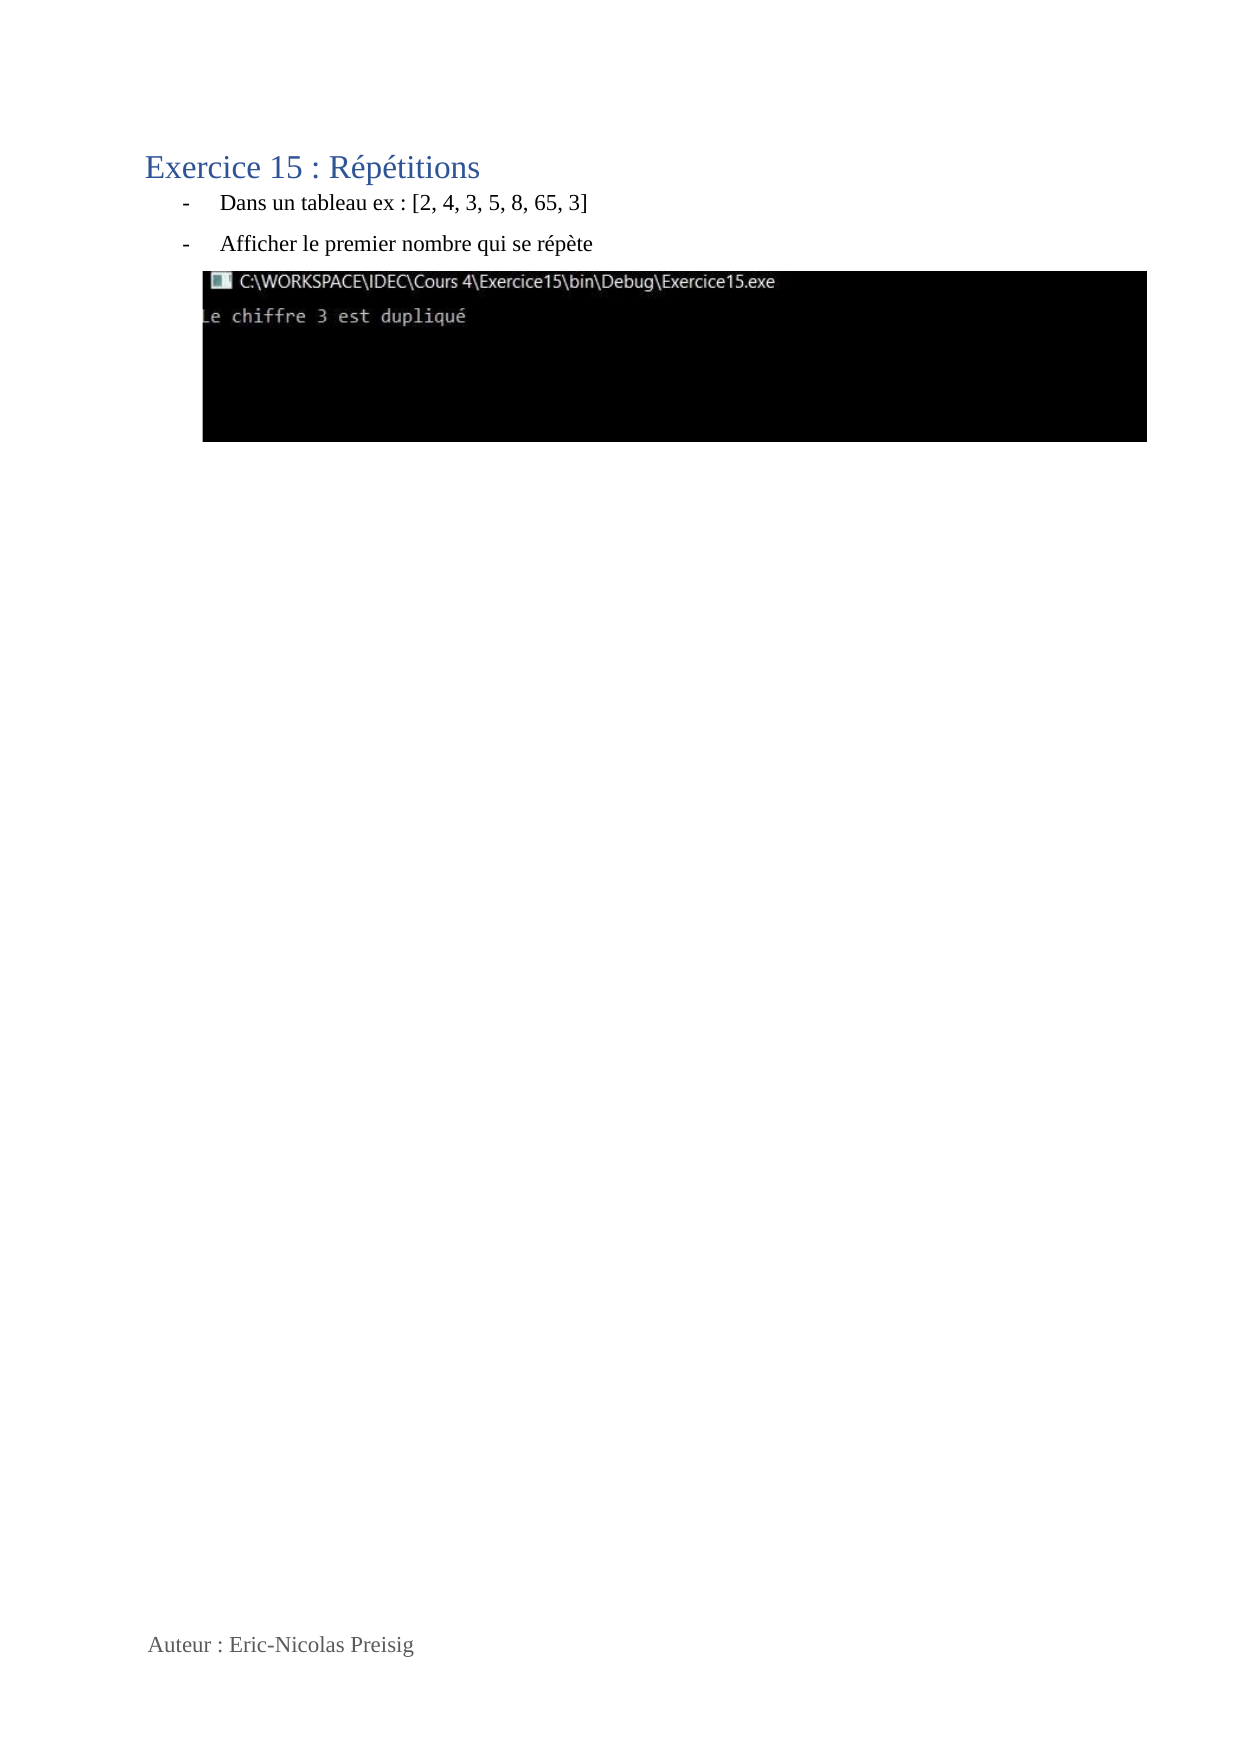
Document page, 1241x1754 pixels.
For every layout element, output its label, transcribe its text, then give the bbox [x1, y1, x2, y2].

picture [202, 271, 1147, 442]
list Dans un tableau ex : [2, 4, 3, 5, 8, 65, 3] [182, 189, 1147, 215]
subtitle Exercice 15 : Répétitions [144, 148, 1147, 186]
list Afficher le premier nombre qui se répète [182, 230, 1147, 256]
